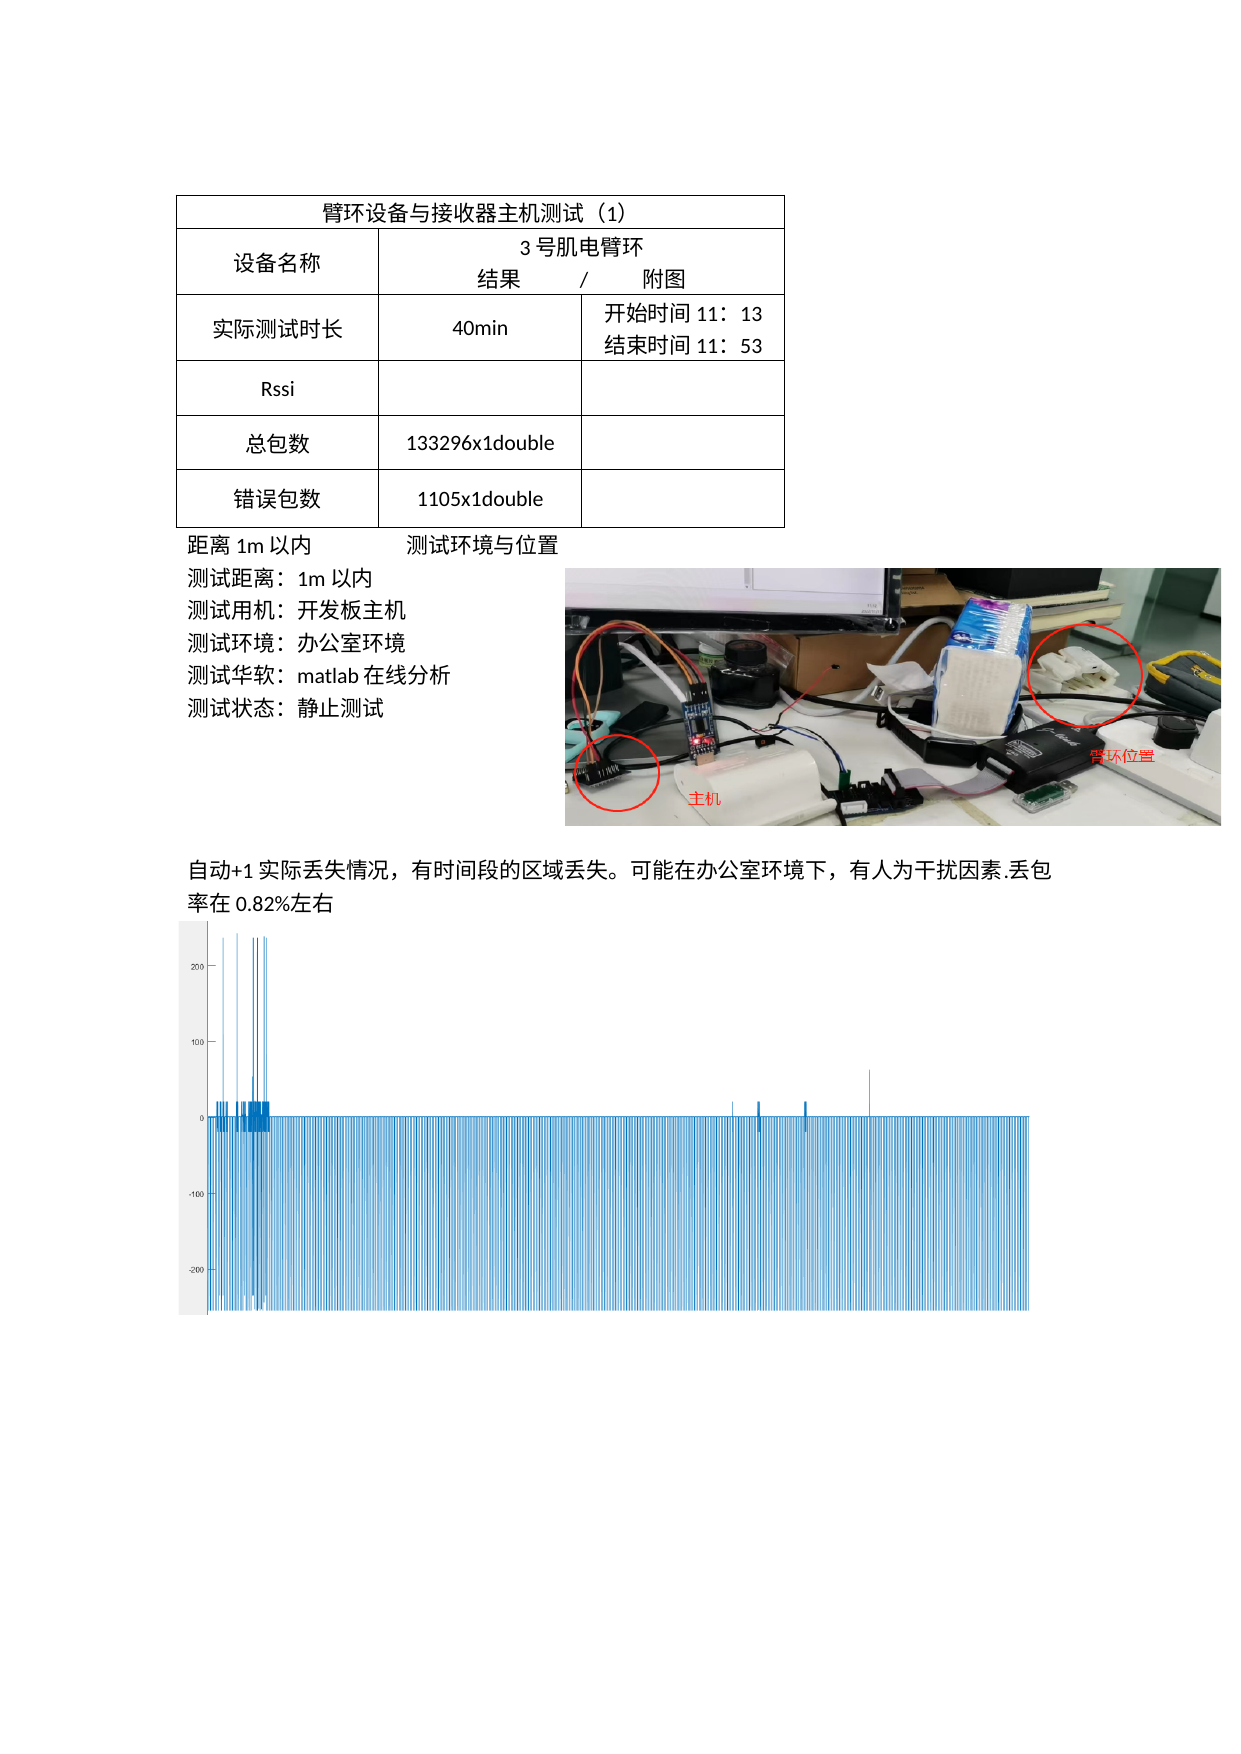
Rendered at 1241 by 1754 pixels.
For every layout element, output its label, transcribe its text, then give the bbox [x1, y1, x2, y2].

table_cell Rssi [177, 361, 378, 415]
table_cell [582, 416, 784, 469]
table_cell 1105x1double [379, 470, 581, 527]
text 测试环境：办公室环境 [187, 625, 1053, 658]
table_cell 错误包数 [177, 470, 378, 527]
text 测试状态：静止测试 [187, 690, 1053, 723]
text 测试距离：1m以内 [187, 560, 1053, 593]
table_cell [582, 361, 784, 415]
picture [565, 568, 1222, 826]
text 自动+1 实际丢失情况，有时间段的区域丢失。可能在办公室环境下，有人为干扰因素.丢包率在0.82%左右 [187, 853, 1053, 918]
table_cell 实际测试时长 [177, 295, 378, 360]
table_cell 开始时间11：13 结束时间11：53 [582, 295, 784, 360]
picture [178, 921, 1042, 1315]
table_cell 设备名称 [177, 229, 378, 294]
table_cell [582, 470, 784, 527]
table_cell 3号肌电臂环 结果 / 附图 [379, 229, 784, 294]
text 测试用机：开发板主机 [187, 593, 1053, 625]
text 距离1m以内 测试环境与位置 [187, 528, 1053, 560]
table_cell [379, 361, 581, 415]
table_cell 133296x1double [379, 416, 581, 469]
table_header 臂环设备与接收器主机测试（1） [177, 196, 784, 228]
table_cell 总包数 [177, 416, 378, 469]
table_cell 40min [379, 295, 581, 360]
text 测试华软：matlab在线分析 [187, 658, 1053, 690]
